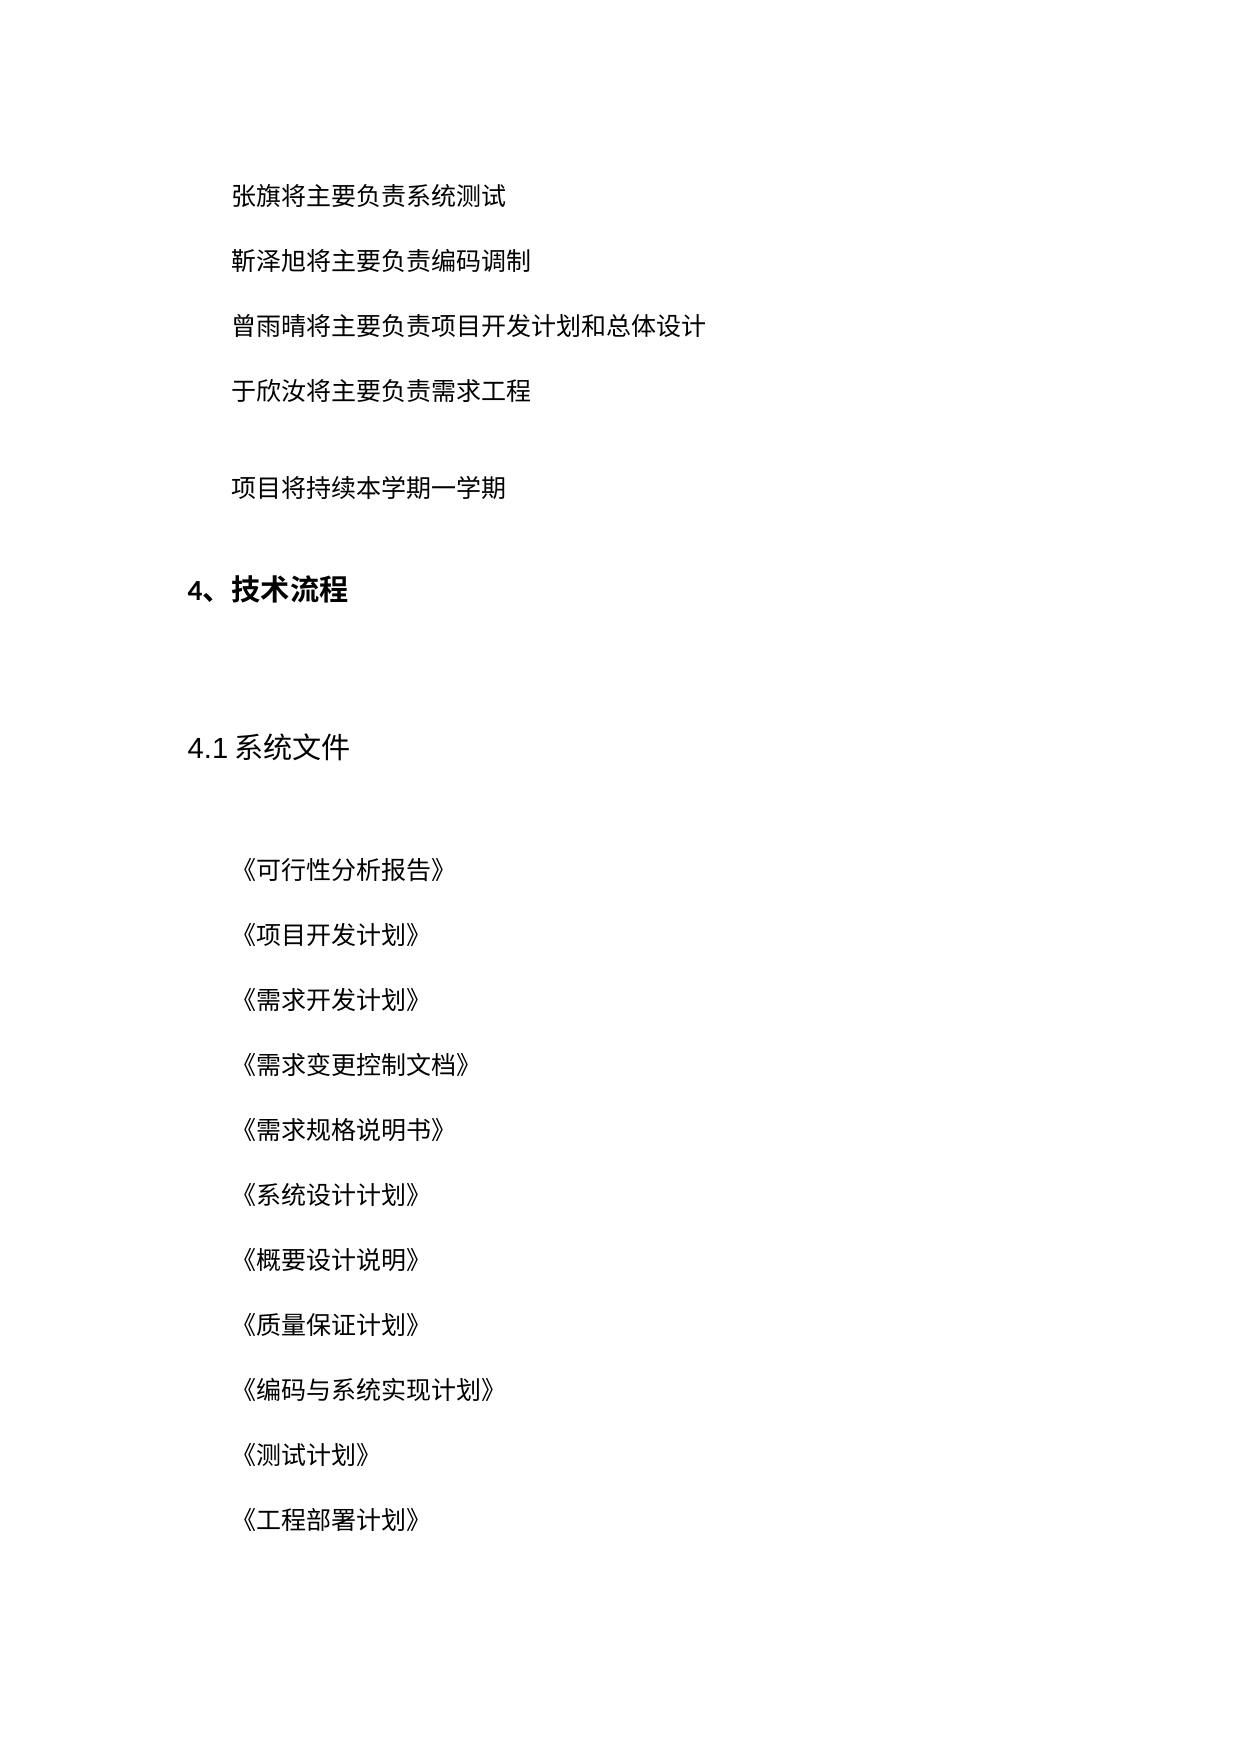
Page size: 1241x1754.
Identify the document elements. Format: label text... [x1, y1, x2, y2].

text 《测试计划》 [187, 1421, 1053, 1486]
text 《可行性分析报告》 [187, 836, 1053, 901]
text 《编码与系统实现计划》 [187, 1356, 1053, 1421]
text 于欣汝将主要负责需求工程 [187, 357, 1053, 422]
text 《系统设计计划》 [187, 1161, 1053, 1226]
text 《质量保证计划》 [187, 1291, 1053, 1356]
text 项目将持续本学期一学期 [187, 454, 1053, 519]
text 《概要设计说明》 [187, 1226, 1053, 1291]
text 《需求开发计划》 [187, 966, 1053, 1031]
text 《需求变更控制文档》 [187, 1031, 1053, 1096]
text 曾雨晴将主要负责项目开发计划和总体设计 [187, 292, 1053, 357]
subtitle 4.1系统文件 [187, 713, 1053, 778]
text 《需求规格说明书》 [187, 1096, 1053, 1161]
text 《项目开发计划》 [187, 901, 1053, 966]
text 《工程部署计划》 [187, 1486, 1053, 1551]
subtitle 技术流程 [187, 555, 1053, 620]
text 张旗将主要负责系统测试 [187, 162, 1053, 227]
text 靳泽旭将主要负责编码调制 [187, 227, 1053, 292]
